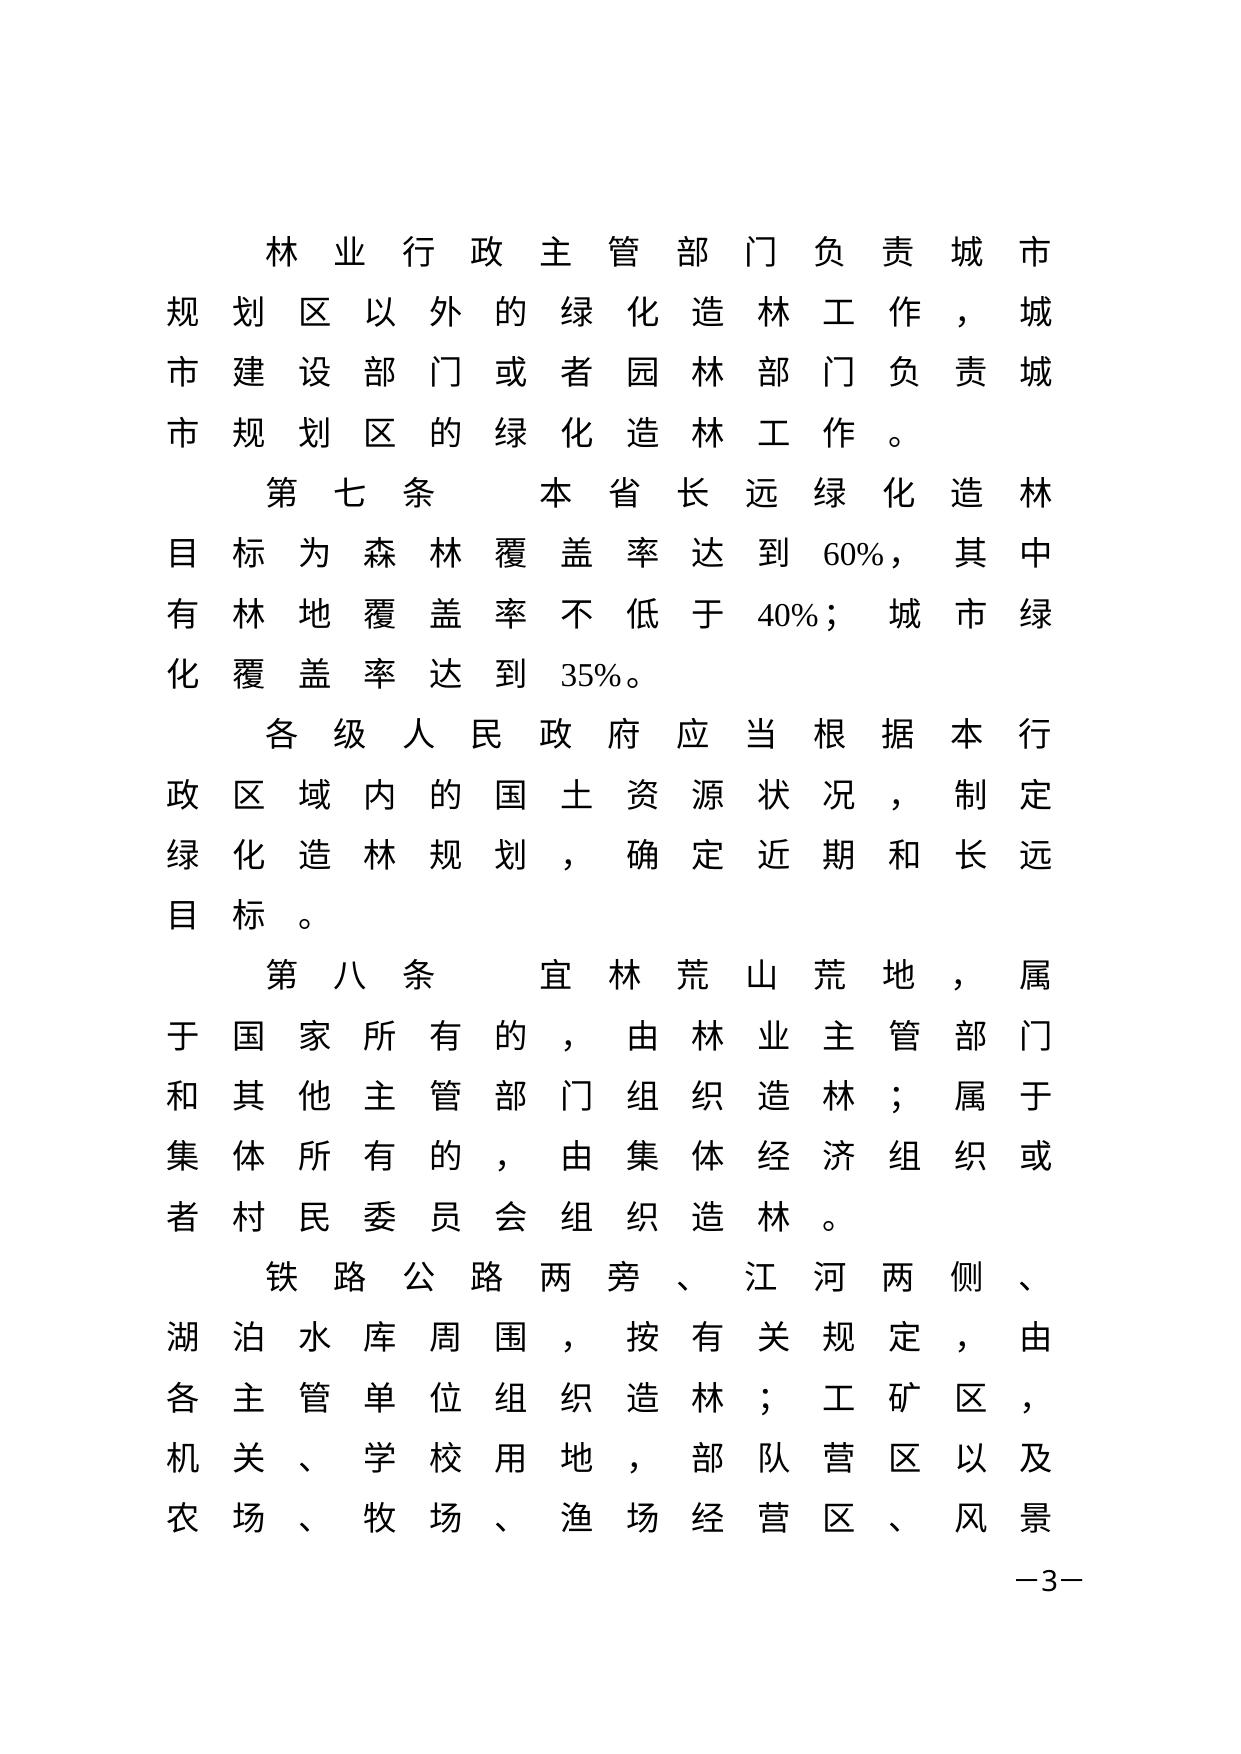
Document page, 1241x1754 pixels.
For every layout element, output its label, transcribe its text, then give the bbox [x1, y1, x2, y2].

text 第七条 本省长远绿化造林目标为森林覆盖率达到60%，其中有林地覆盖率不低于40%；城市绿化覆盖率达到35%。 [167, 461, 1085, 702]
text 第八条 宜林荒山荒地，属于国家所有的，由林业主管部门和其他主管部门组织造林；属于集体所有的，由集体经济组织或者村民委员会组织造林。 [167, 943, 1085, 1245]
text 铁路公路两旁、江河两侧、湖泊水库周围，按有关规定，由各主管单位组织造林；工矿区，机关、学校用地，部队营区以及农场、牧场、渔场经营区、风景名胜区，由各该单位负责造林。 [167, 1245, 1085, 1546]
text 林业行政主管部门负责城市规划区以外的绿化造林工作，城市建设部门或者园林部门负责城市规划区的绿化造林工作。 [167, 219, 1085, 461]
text 各级人民政府应当根据本行政区域内的国土资源状况，制定绿化造林规划，确定近期和长远目标。 [167, 702, 1085, 943]
